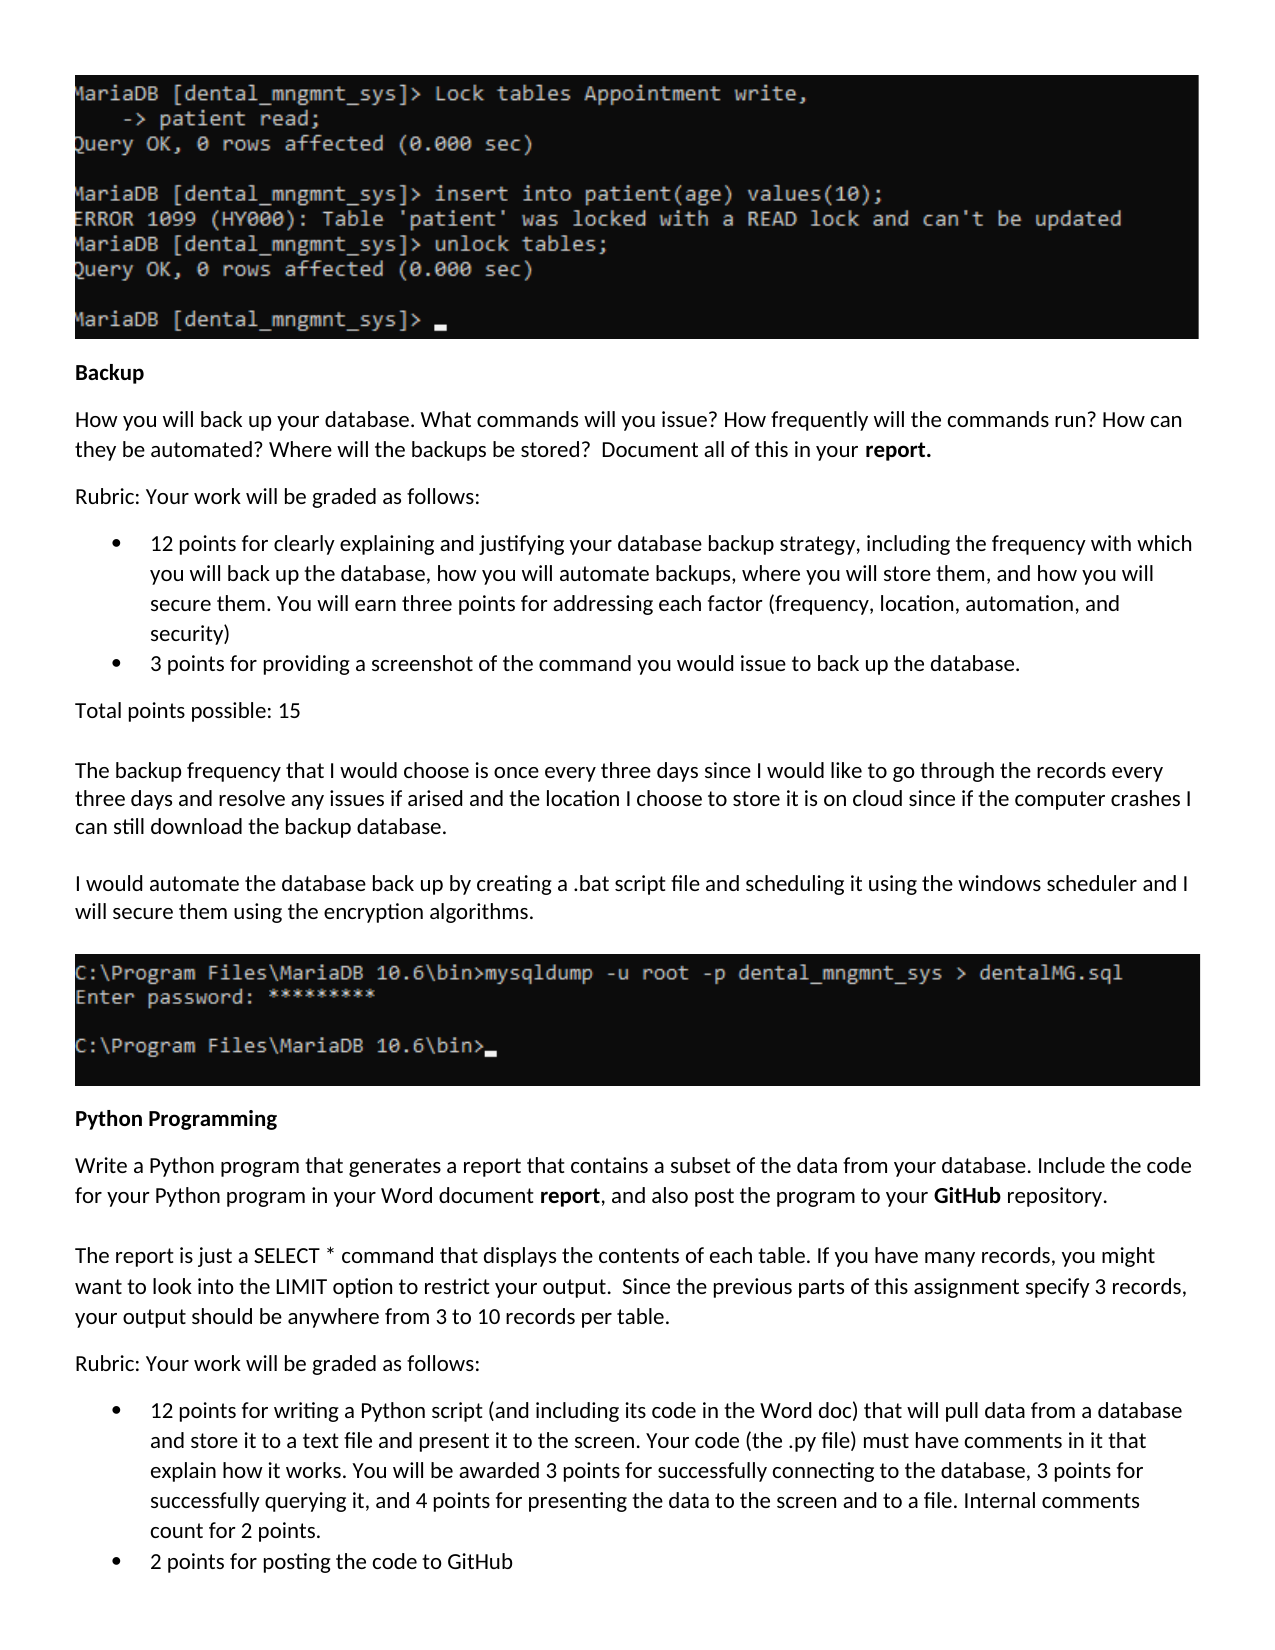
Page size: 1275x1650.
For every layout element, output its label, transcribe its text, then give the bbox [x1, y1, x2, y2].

text How you will back up your database. What commands will you issue? How frequently will the commands run? How can they be automated? Where will the backups be stored? Document all of this in your report. [75, 405, 1200, 463]
picture [75, 954, 1200, 1086]
list 2 points for posting the code to GitHub [112, 1547, 1200, 1575]
text I would automate the database back up by creating a .bat script file and scheduling it using the windows scheduler and I will secure them using the encryption algorithms. [75, 869, 1200, 925]
text The backup frequency that I would choose is once every three days since I would like to go through the records every three days and resolve any issues if arised and the location I choose to store it is on cloud since if the computer crashes I can still download the backup database. [75, 756, 1200, 840]
text Total points possible: 15 [75, 696, 1200, 724]
list 12 points for writing a Python script (and including its code in the Word doc) that will pull data from a database and store it to a text file and present it to the screen. Your code (the .py file) must have comments in it that explain how it works. You will be awarded 3 points for successfully connecting to the database, 3 points for successfully querying it, and 4 points for presenting the data to the screen and to a file. Internal comments count for 2 points. [112, 1396, 1200, 1545]
text Backup [75, 358, 1200, 386]
text Rubric: Your work will be graded as follows: [75, 1349, 1200, 1377]
text Python Programming [75, 1104, 1200, 1132]
text Rubric: Your work will be graded as follows: [75, 482, 1200, 510]
text Write a Python program that generates a report that contains a subset of the data from your database. Include the code for your Python program in your Word document report, and also post the program to your GitHub repository. The report is just a SELECT * command that displays the contents of each table. If you have many records, you might want to look into the LIMIT option to restrict your output. Since the previous parts of this assignment specify 3 records, your output should be anywhere from 3 to 10 records per table. [75, 1151, 1200, 1330]
list 3 points for providing a screenshot of the command you would issue to back up the database. [112, 649, 1200, 678]
list 12 points for clearly explaining and justifying your database backup strategy, including the frequency with which you will back up the database, how you will automate backups, where you will store them, and how you will secure them. You will earn three points for addressing each factor (frequency, location, automation, and security) [112, 529, 1200, 647]
picture [75, 75, 1199, 339]
